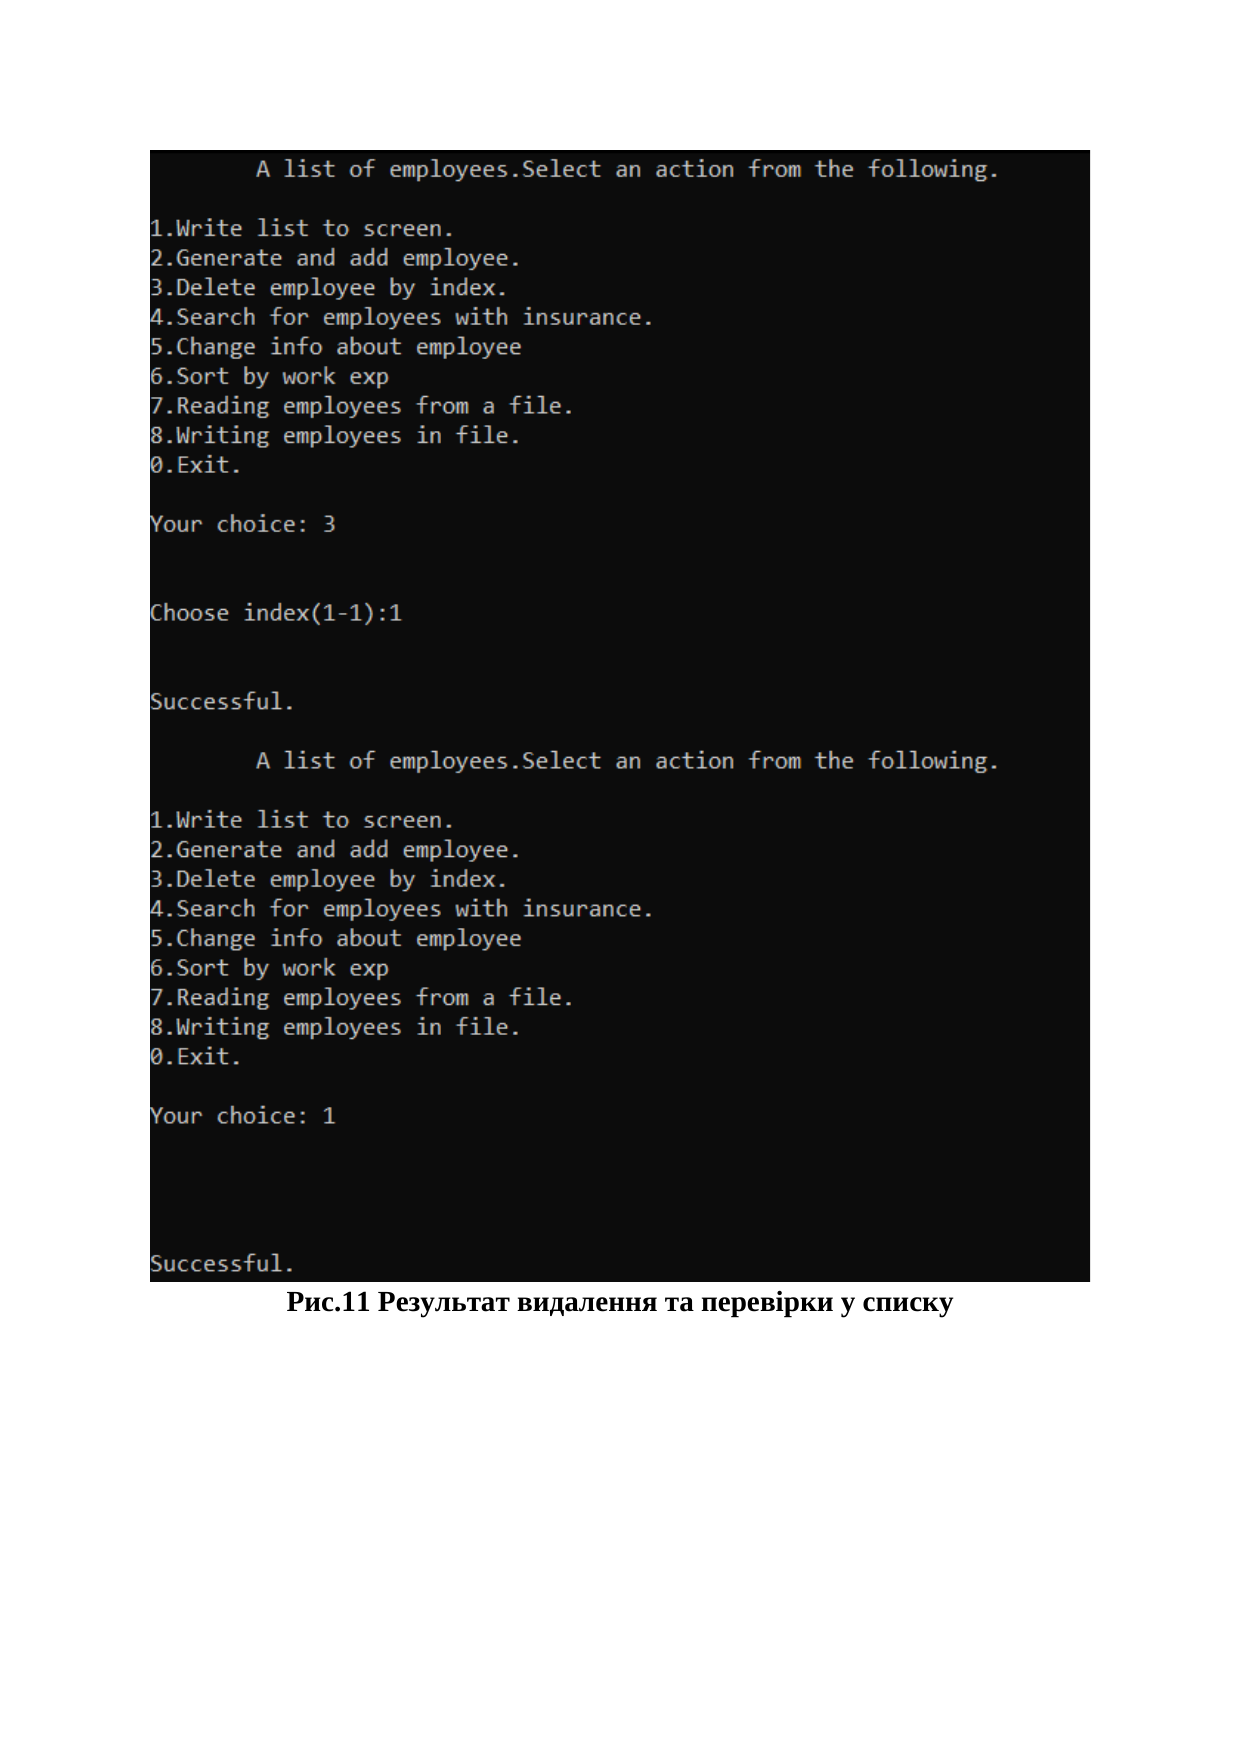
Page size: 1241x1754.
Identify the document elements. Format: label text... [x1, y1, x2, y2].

picture [150, 150, 1091, 1282]
text Рис.6 Клас Список, котрий містить колекцію Vector з вказівниками на базовий абстрактний клас Працівника, а також має методи роботи з ними Рис.7 Методи для роботи зі Списком Рис.8 Реалізація методів для генерації та перевірки вхідних даних з клавіатури Результати роботи програми: Рис.8 Вміст файлу зі списком працівників (Перша змінна зберігає у собі к-сть співробітників у списку, кожен наступний рядок інформацію про кожного працівника) Рис.9 Приклад створення нового елементу до списку Рис.10 Приклад виводу списку у консоль Рис.11 Результат видалення та перевірки у списку Рис.12 Результат зчитування з файлу та відображення у консоль(ці дані були записані за допомогою цієї ж програми при попередньому запуску Рис.13 Результат пошуку Працівників зі страхуванням Рис.14 Приклад роботи методу для зміни створених змінних( у процесі покращення ) Рис.15 Сортування за стажем роботи [150, 1282, 1090, 1353]
